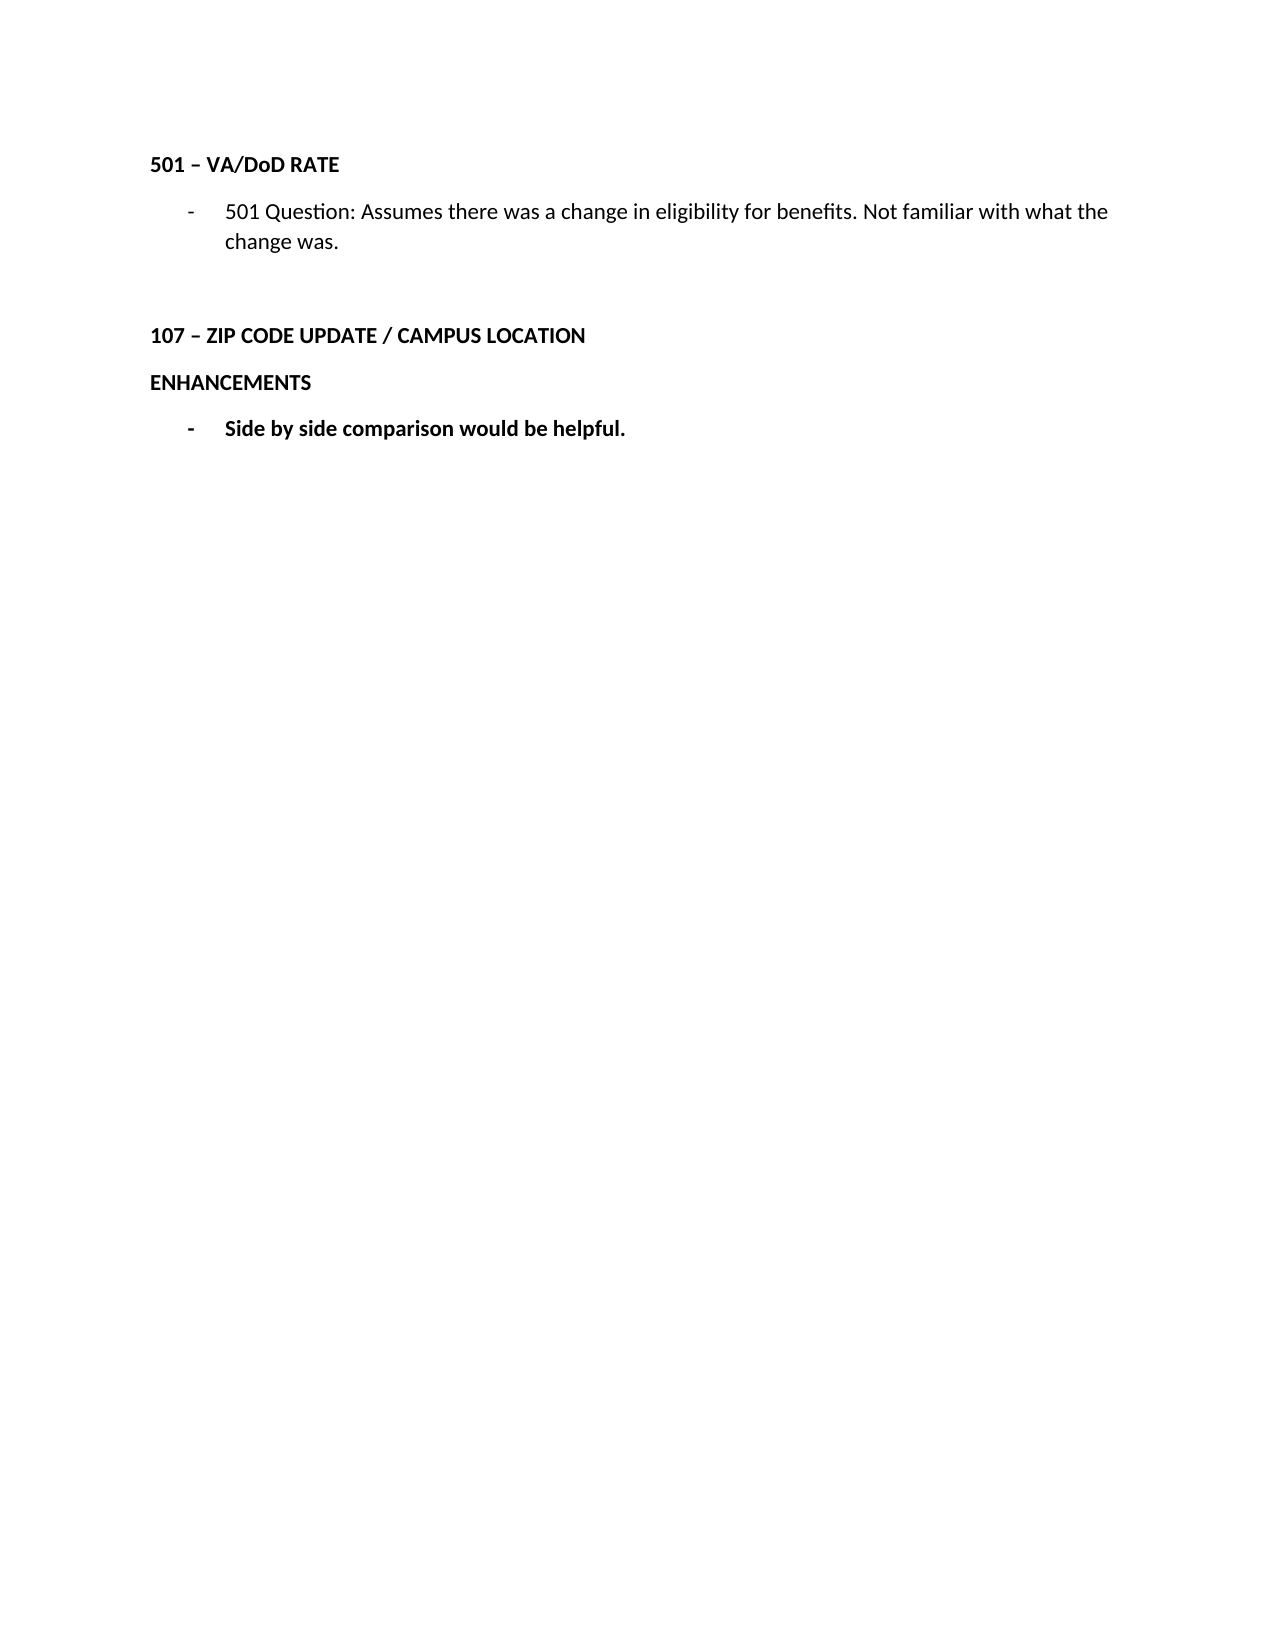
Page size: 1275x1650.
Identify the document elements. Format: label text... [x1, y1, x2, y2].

text 107 – ZIP CODE UPDATE / CAMPUS LOCATION [150, 321, 1125, 349]
text ENHANCEMENTS [150, 368, 1125, 396]
text 501 – VA/DoD RATE [150, 150, 1125, 178]
list 501 Question: Assumes there was a change in eligibility for benefits. Not familiar with what the change was. [187, 197, 1125, 255]
list Side by side comparison would be helpful. [187, 414, 1125, 443]
